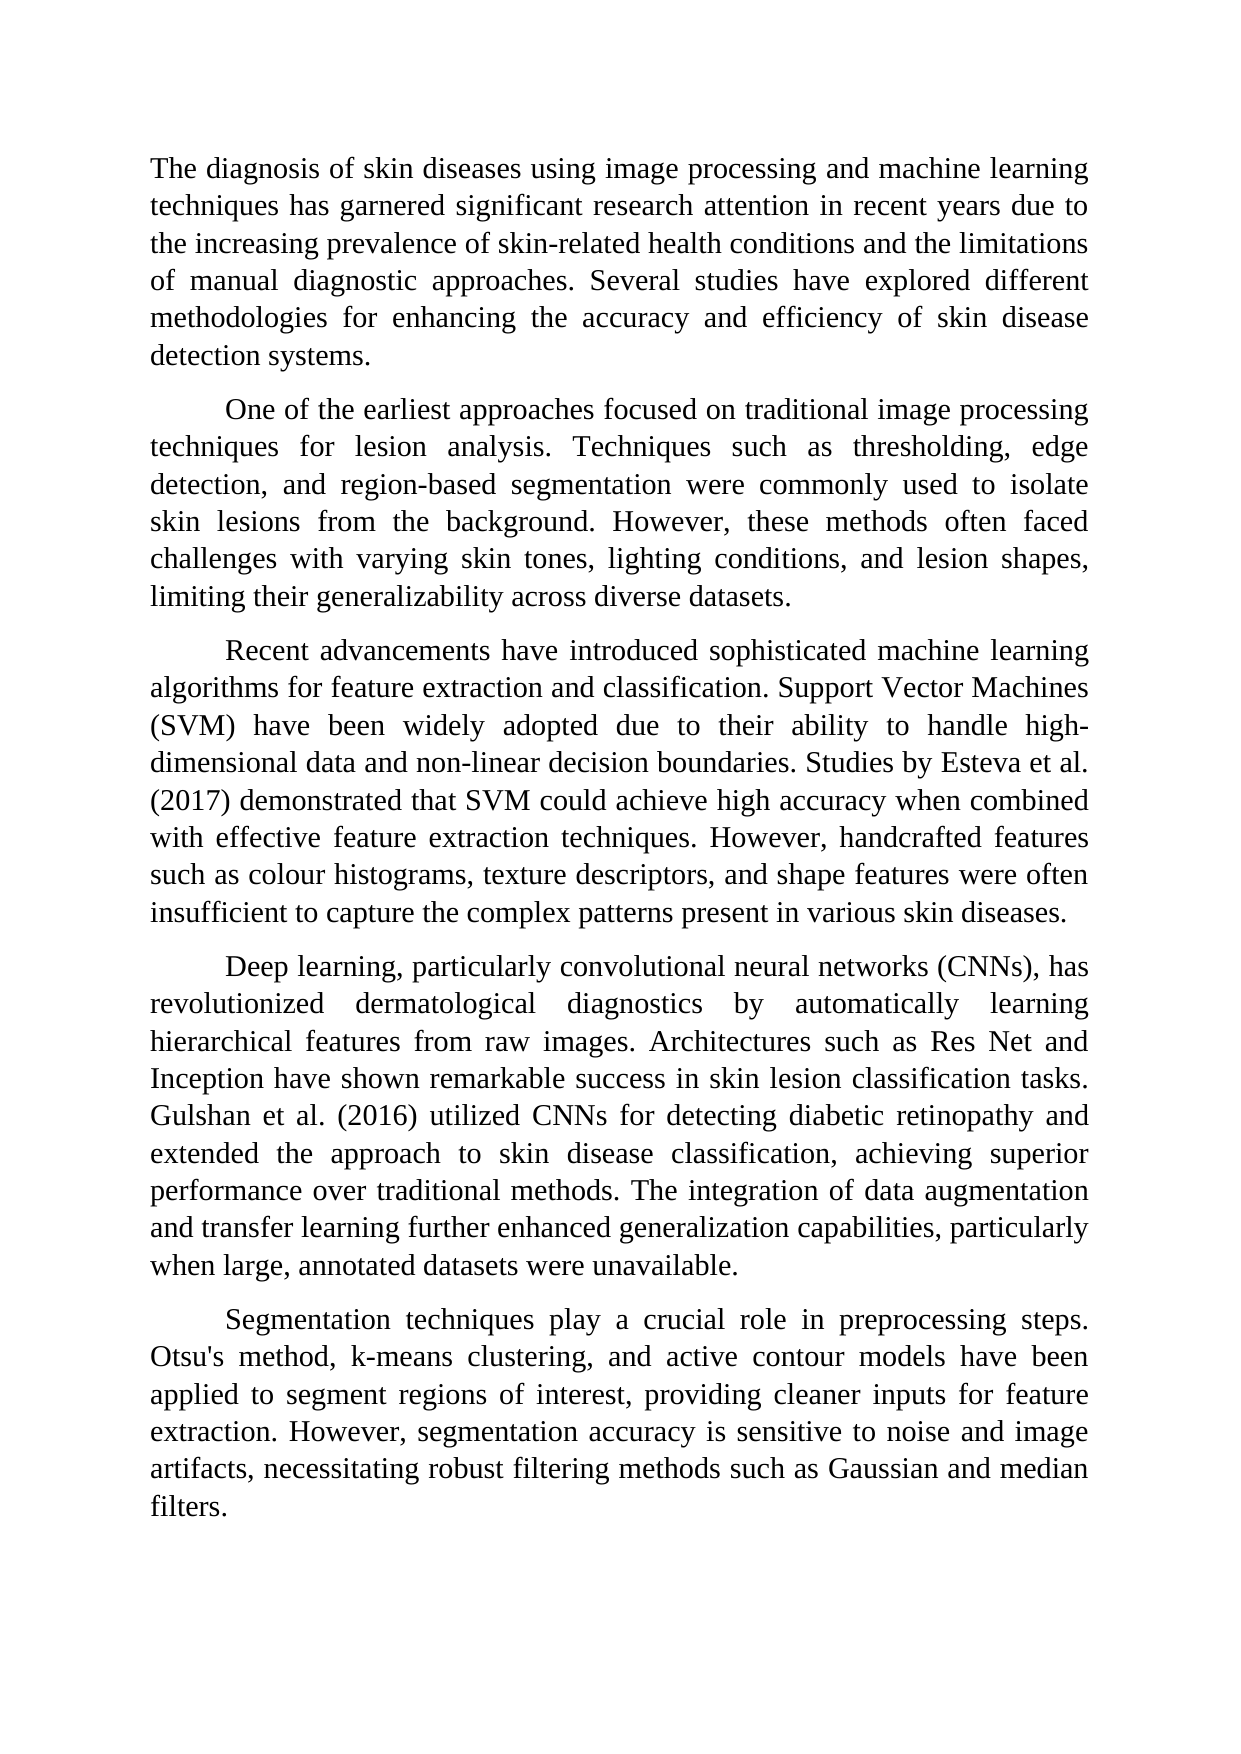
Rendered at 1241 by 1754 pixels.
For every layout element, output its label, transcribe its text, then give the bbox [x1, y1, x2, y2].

text Recent advancements have introduced sophisticated machine learning algorithms for feature extraction and classification. Support Vector Machines (SVM) have been widely adopted due to their ability to handle high-dimensional data and non-linear decision boundaries. Studies by Esteva et al. (2017) demonstrated that SVM could achieve high accuracy when combined with effective feature extraction techniques. However, handcrafted features such as colour histograms, texture descriptors, and shape features were often insufficient to capture the complex patterns present in various skin diseases. [150, 632, 1090, 928]
text Segmentation techniques play a crucial role in preprocessing steps. Otsu's method, k-means clustering, and active contour models have been applied to segment regions of interest, providing cleaner inputs for feature extraction. However, segmentation accuracy is sensitive to noise and image artifacts, necessitating robust filtering methods such as Gaussian and median filters. [150, 1301, 1090, 1523]
text Deep learning, particularly convolutional neural networks (CNNs), has revolutionized dermatological diagnostics by automatically learning hierarchical features from raw images. Architectures such as Res Net and Inception have shown remarkable success in skin lesion classification tasks. Gulshan et al. (2016) utilized CNNs for detecting diabetic retinopathy and extended the approach to skin disease classification, achieving superior performance over traditional methods. The integration of data augmentation and transfer learning further enhanced generalization capabilities, particularly when large, annotated datasets were unavailable. [150, 948, 1090, 1282]
text The diagnosis of skin diseases using image processing and machine learning techniques has garnered significant research attention in recent years due to the increasing prevalence of skin-related health conditions and the limitations of manual diagnostic approaches. Several studies have explored different methodologies for enhancing the accuracy and efficiency of skin disease detection systems. [150, 150, 1090, 372]
text One of the earliest approaches focused on traditional image processing techniques for lesion analysis. Techniques such as thresholding, edge detection, and region-based segmentation were commonly used to isolate skin lesions from the background. However, these methods often faced challenges with varying skin tones, lighting conditions, and lesion shapes, limiting their generalizability across diverse datasets. [150, 391, 1090, 613]
